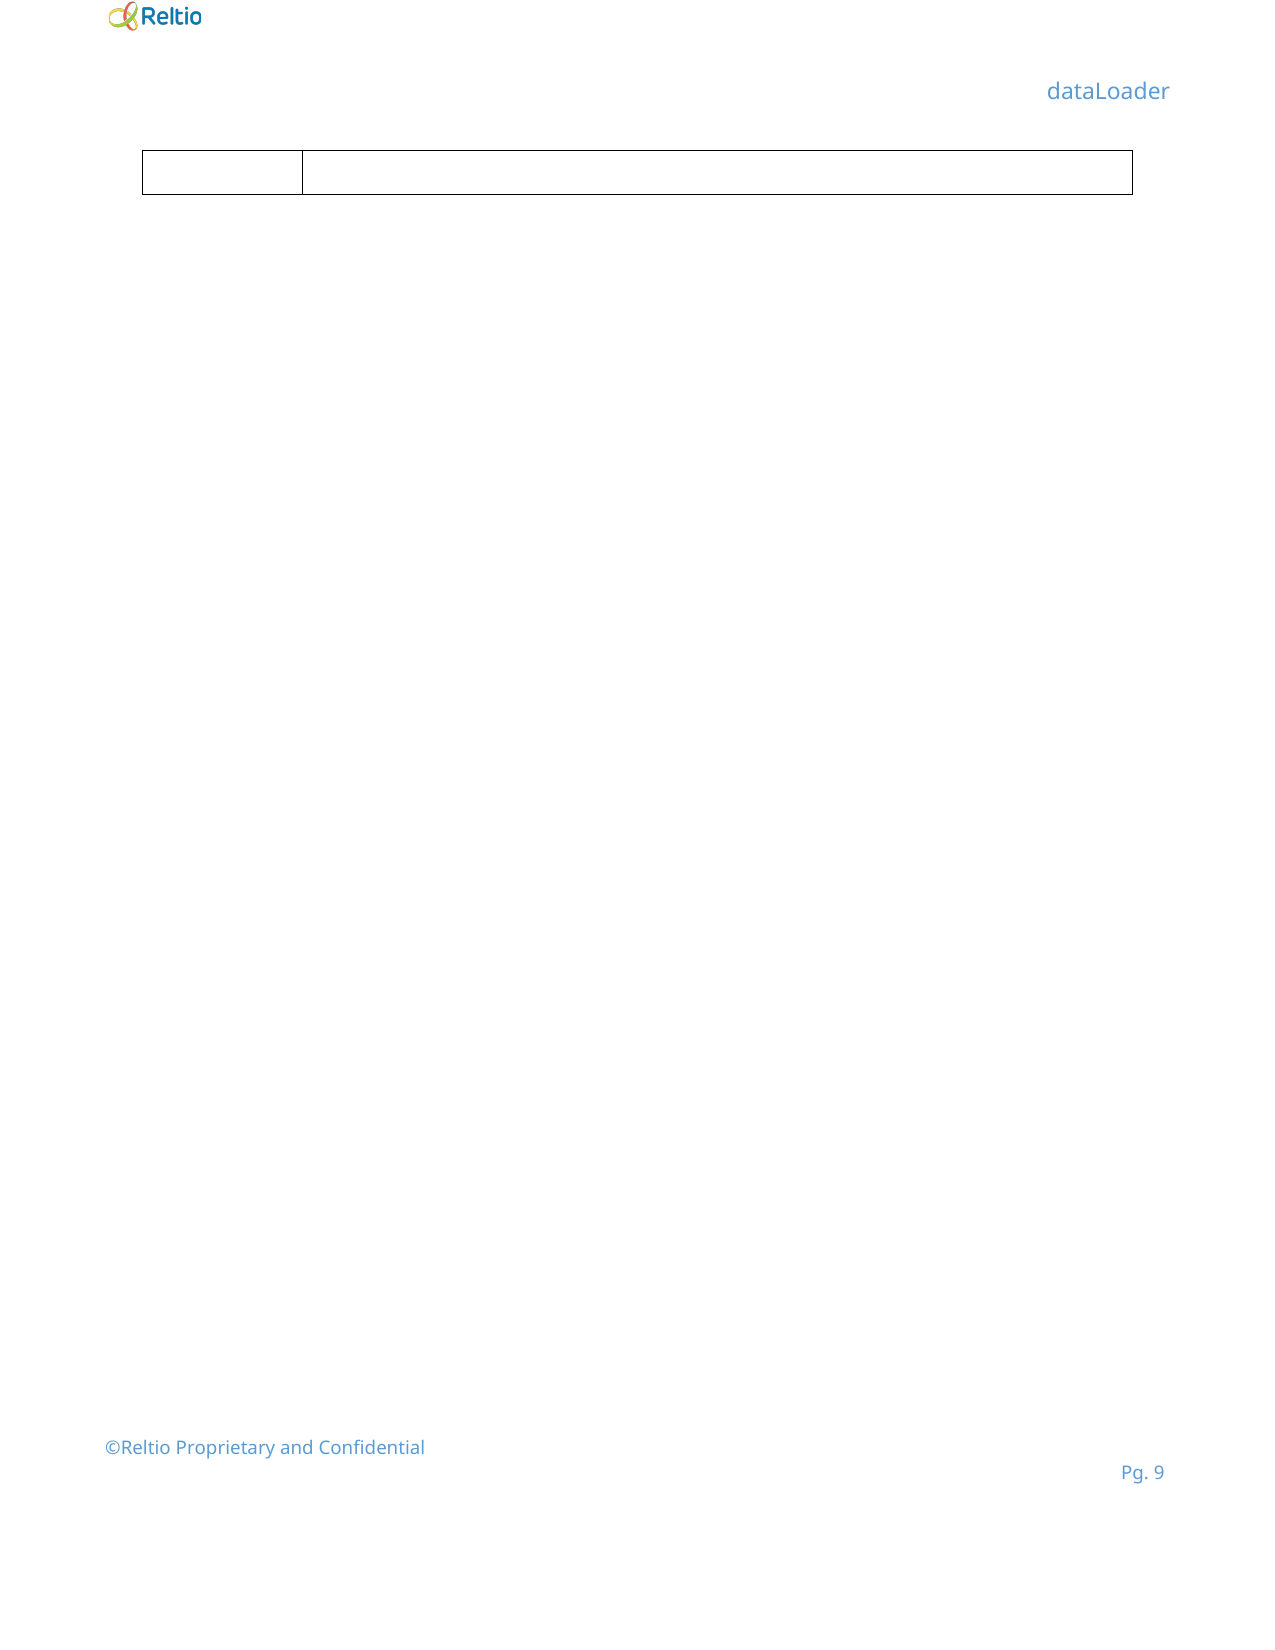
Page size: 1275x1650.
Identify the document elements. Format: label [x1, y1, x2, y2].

table_cell [143, 151, 302, 194]
picture [108, 0, 202, 32]
table_cell [303, 151, 1132, 194]
